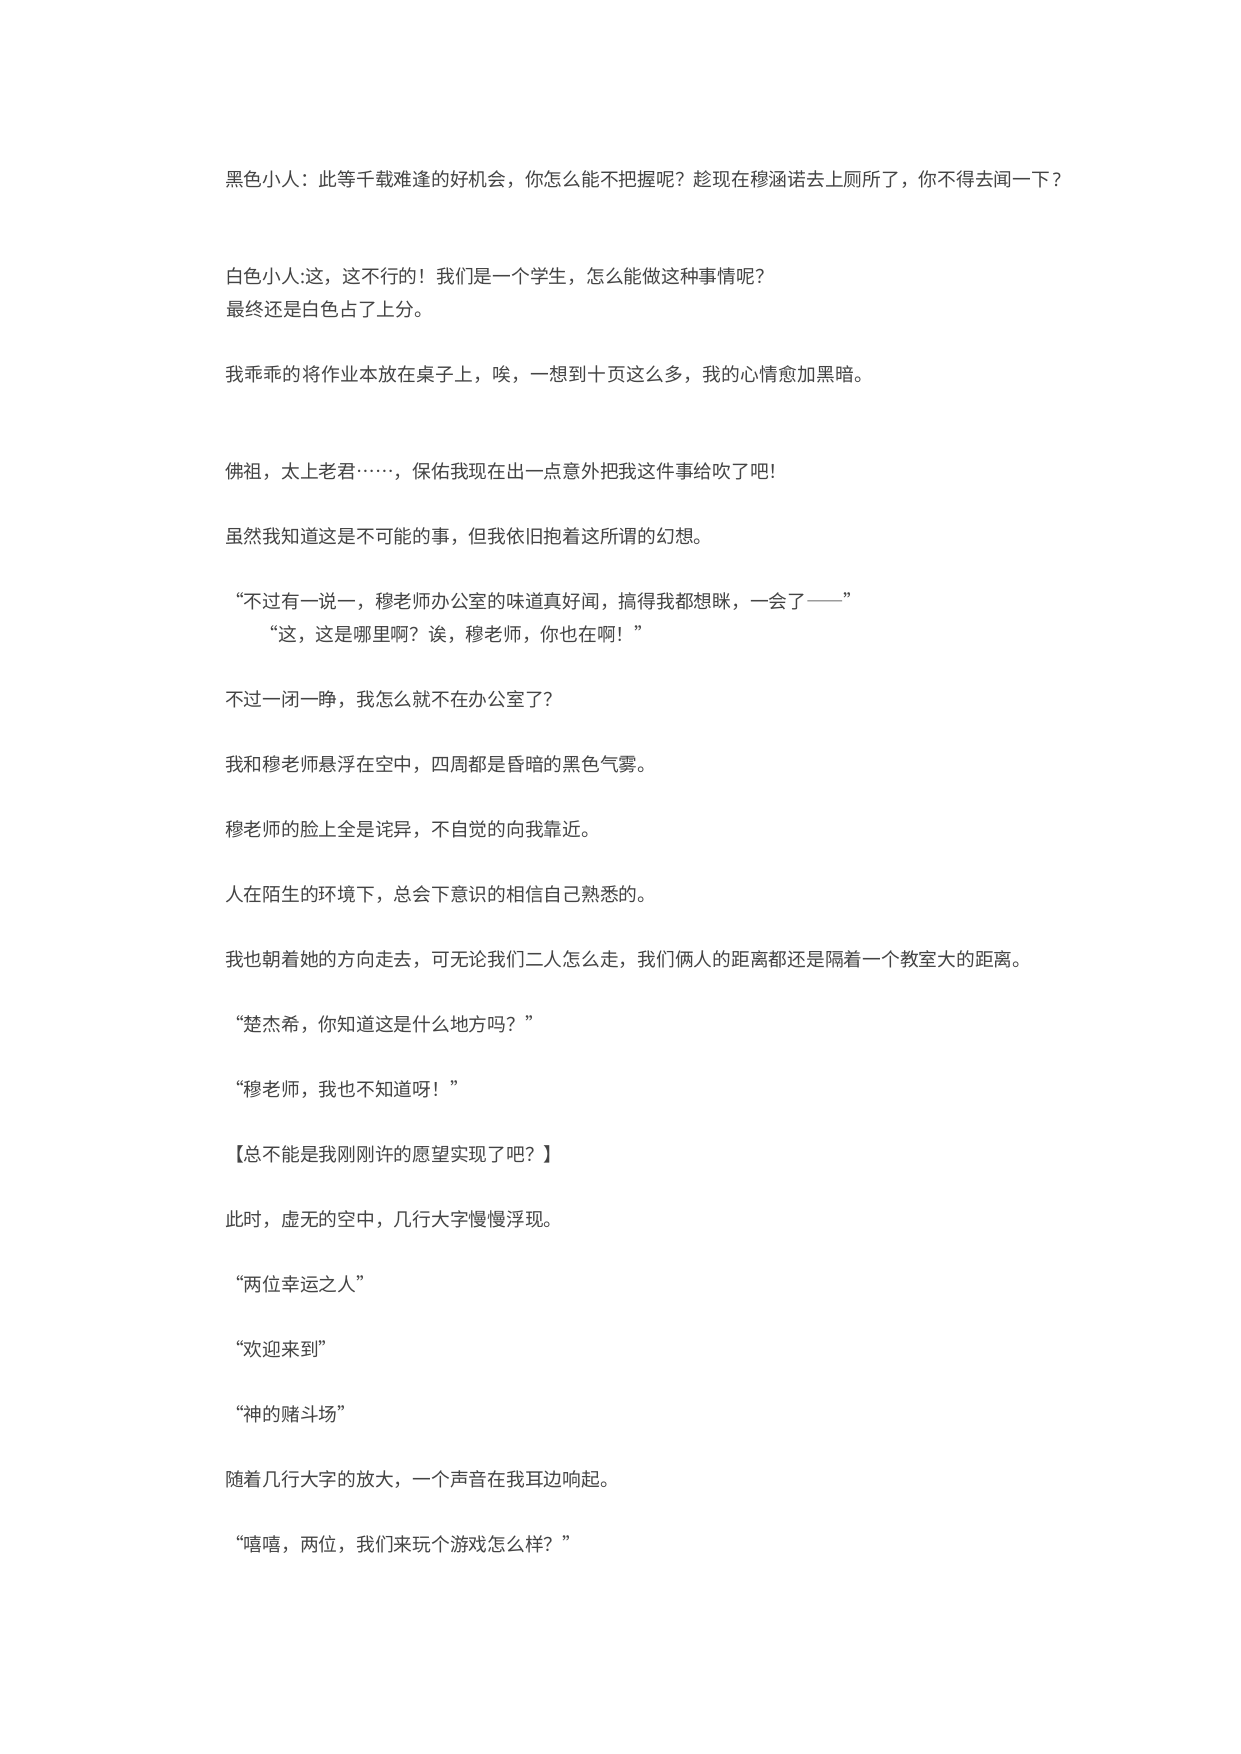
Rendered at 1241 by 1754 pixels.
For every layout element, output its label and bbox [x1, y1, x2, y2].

text [187, 162, 1053, 1592]
